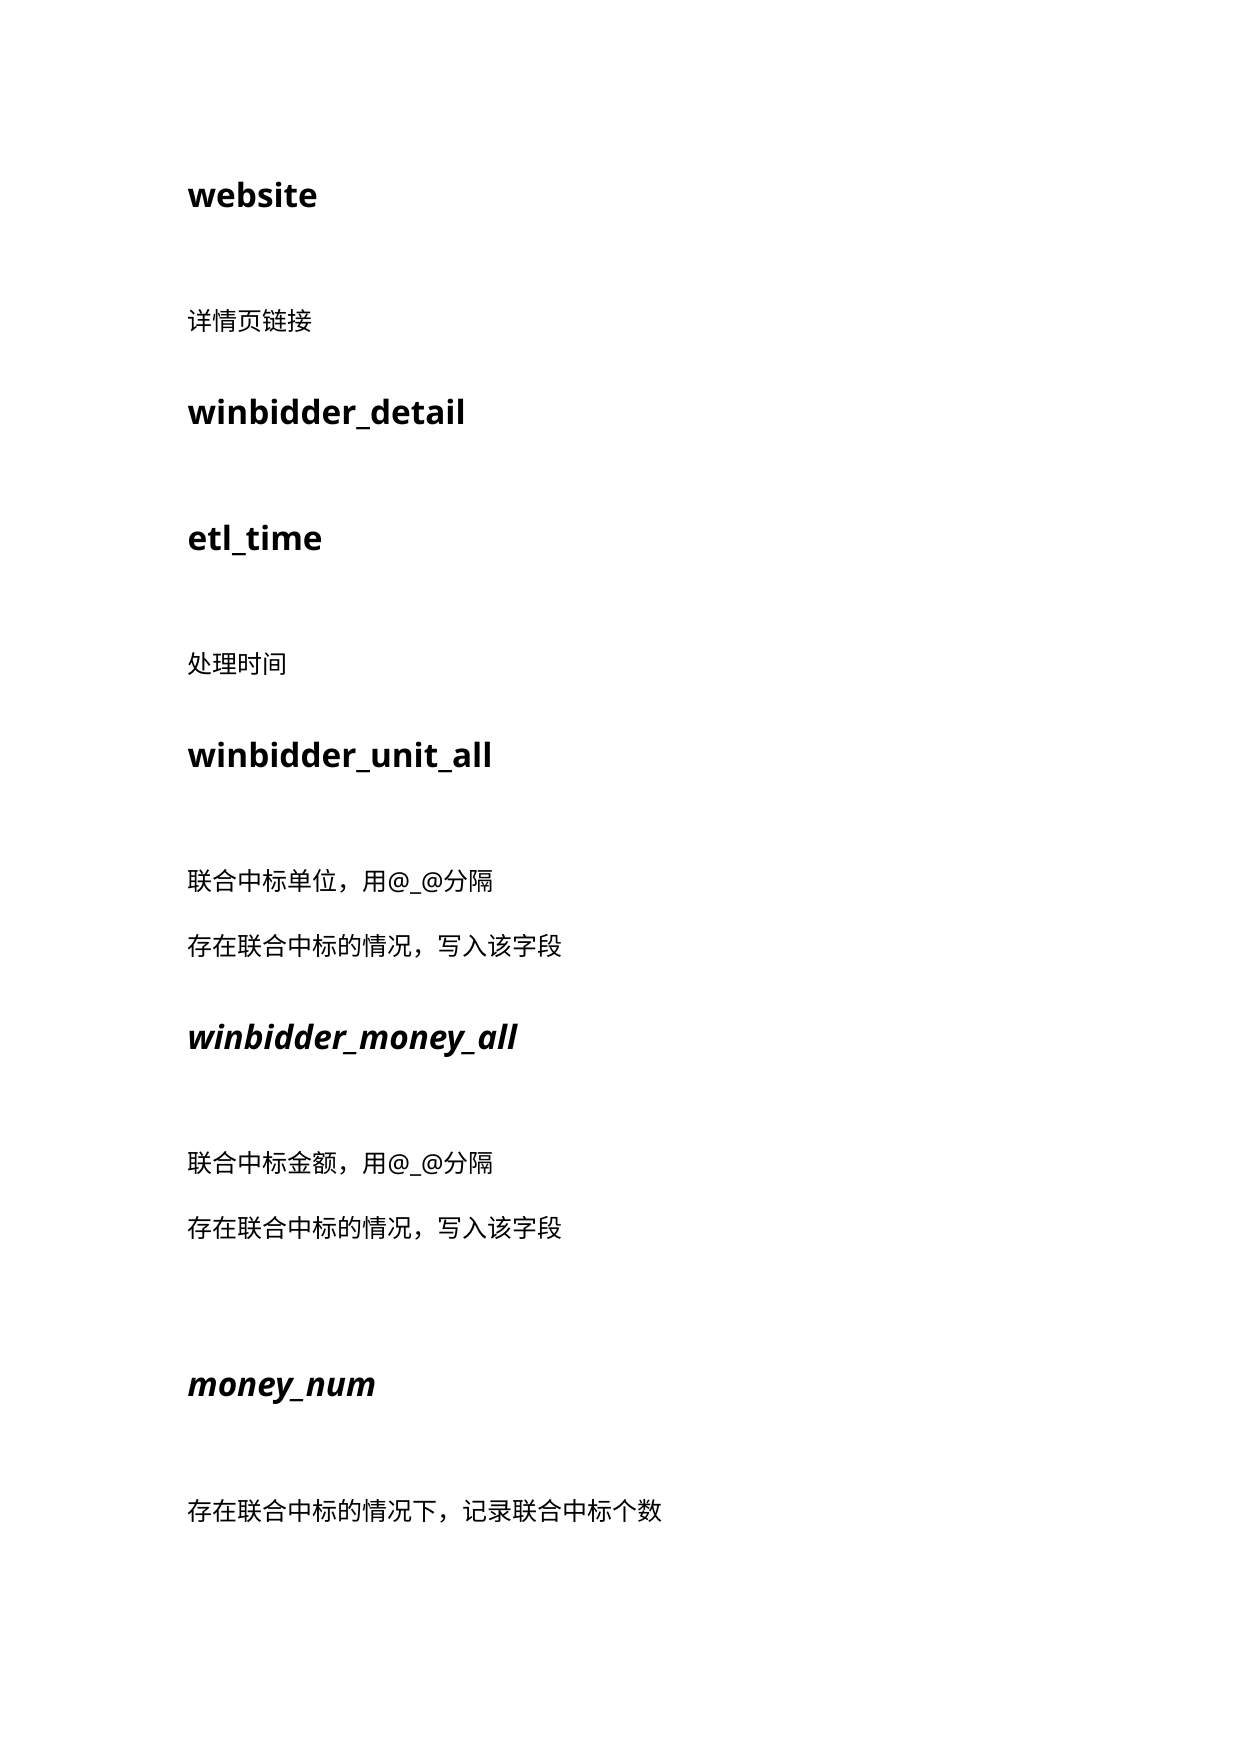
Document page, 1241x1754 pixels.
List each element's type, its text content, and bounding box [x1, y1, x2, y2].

subtitle website [187, 162, 1053, 227]
subtitle money_num [187, 1351, 1053, 1416]
subtitle winbidder_money_all [187, 1004, 1053, 1069]
text 存在联合中标的情况，写入该字段 [187, 1194, 1053, 1259]
text 联合中标单位，用@_@分隔 [187, 847, 1053, 912]
text 存在联合中标的情况，写入该字段 [187, 912, 1053, 977]
text 存在联合中标的情况下，记录联合中标个数 [187, 1477, 1053, 1542]
text 详情页链接 [187, 287, 1053, 352]
text 处理时间 [187, 630, 1053, 695]
subtitle etl_time [187, 504, 1053, 569]
subtitle winbidder_unit_all [187, 722, 1053, 787]
text 联合中标金额，用@_@分隔 [187, 1129, 1053, 1194]
subtitle winbidder_detail [187, 379, 1053, 444]
